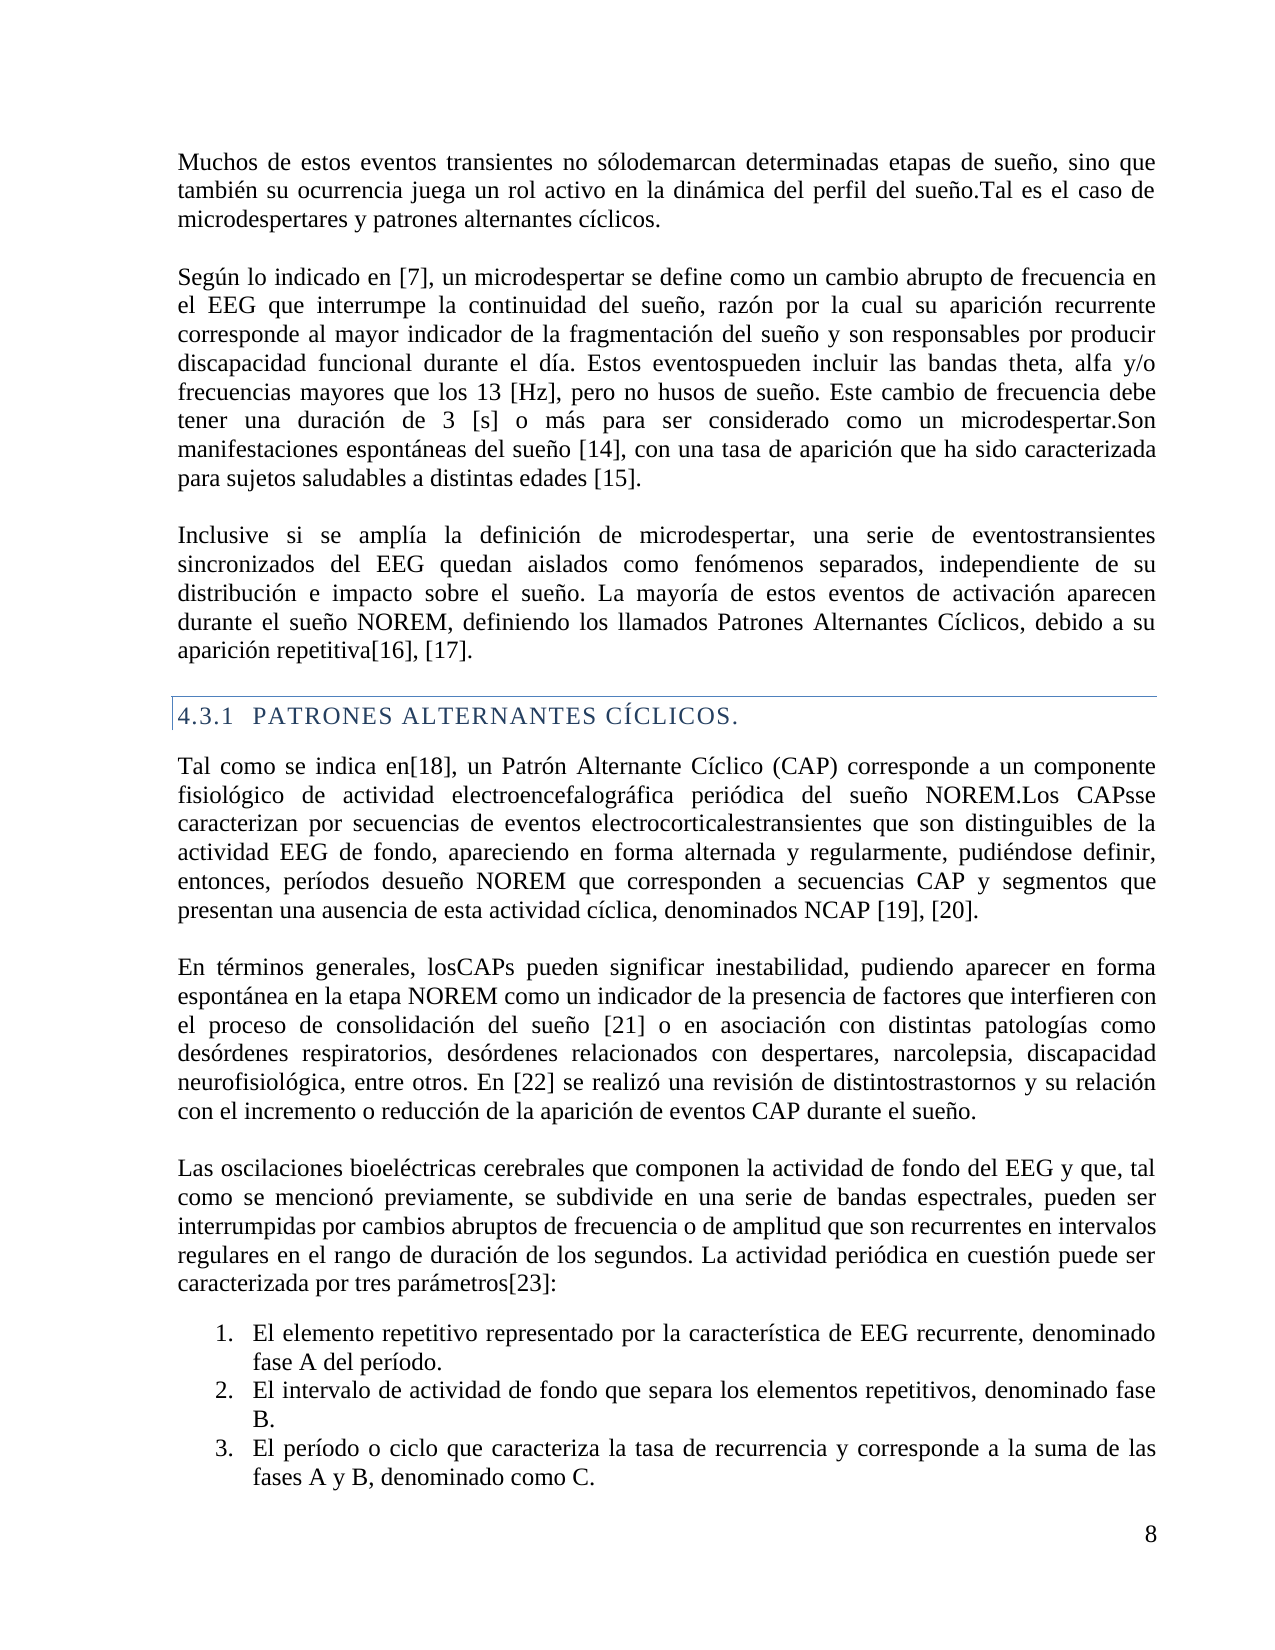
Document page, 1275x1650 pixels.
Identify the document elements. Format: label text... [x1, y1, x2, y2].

list El elemento repetitivo representado por la característica de EEG recurrente, denominado fase A del período. [215, 1318, 1157, 1376]
text Según lo indicado en , un microdespertar se define como un cambio abrupto de frecuencia en el EEG que interrumpe la continuidad del sueño, razón por la cual su aparición recurrente corresponde al mayor indicador de la fragmentación del sueño y son responsables por producir discapacidad funcional durante el día. Estos eventospueden incluir las bandas theta, alfa y/o frecuencias mayores que los 13 [Hz], pero no husos de sueño. Este cambio de frecuencia debe tener una duración de 3 [s] o más para ser considerado como un microdespertar.Son manifestaciones espontáneas del sueño , con una tasa de aparición que ha sido caracterizada para sujetos saludables a distintas edades . [177, 262, 1157, 492]
list El período o ciclo que caracteriza la tasa de recurrencia y corresponde a la suma de las fases A y B, denominado como C. [215, 1433, 1157, 1491]
text En términos generales, losCAPs pueden significar inestabilidad, pudiendo aparecer en forma espontánea en la etapa NOREM como un indicador de la presencia de factores que interfieren con el proceso de consolidación del sueño o en asociación con distintas patologías como desórdenes respiratorios, desórdenes relacionados con despertares, narcolepsia, discapacidad neurofisiológica, entre otros. En se realizó una revisión de distintostrastornos y su relación con el incremento o reducción de la aparición de eventos CAP durante el sueño. [177, 952, 1157, 1125]
list El intervalo de actividad de fondo que separa los elementos repetitivos, denominado fase B. [215, 1376, 1157, 1433]
text Muchos de estos eventos transientes no sólodemarcan determinadas etapas de sueño, sino que también su ocurrencia juega un rol activo en la dinámica del perfil del sueño.Tal es el caso de microdespertares y patrones alternantes cíclicos. [177, 147, 1157, 233]
text Inclusive si se amplía la definición de microdespertar, una serie de eventostransientes sincronizados del EEG quedan aislados como fenómenos separados, independiente de su distribución e impacto sobre el sueño. La mayoría de estos eventos de activación aparecen durante el sueño NOREM, definiendo los llamados Patrones Alternantes Cíclicos, debido a su aparición repetitiva, . [177, 521, 1157, 664]
text Las oscilaciones bioeléctricas cerebrales que componen la actividad de fondo del EEG y que, tal como se mencionó previamente, se subdivide en una serie de bandas espectrales, pueden ser interrumpidas por cambios abruptos de frecuencia o de amplitud que son recurrentes en intervalos regulares en el rango de duración de los segundos. La actividad periódica en cuestión puede ser caracterizada por tres parámetros: [177, 1153, 1157, 1297]
text Tal como se indica en, un Patrón Alternante Cíclico (CAP) corresponde a un componente fisiológico de actividad electroencefalográfica periódica del sueño NOREM.Los CAPsse caracterizan por secuencias de eventos electrocorticalestransientes que son distinguibles de la actividad EEG de fondo, apareciendo en forma alternada y regularmente, pudiéndose definir, entonces, períodos desueño NOREM que corresponden a secuencias CAP y segmentos que presentan una ausencia de esta actividad cíclica, denominados NCAP , . [177, 751, 1157, 923]
subtitle Patrones Alternantes Cíclicos. [173, 697, 1157, 730]
